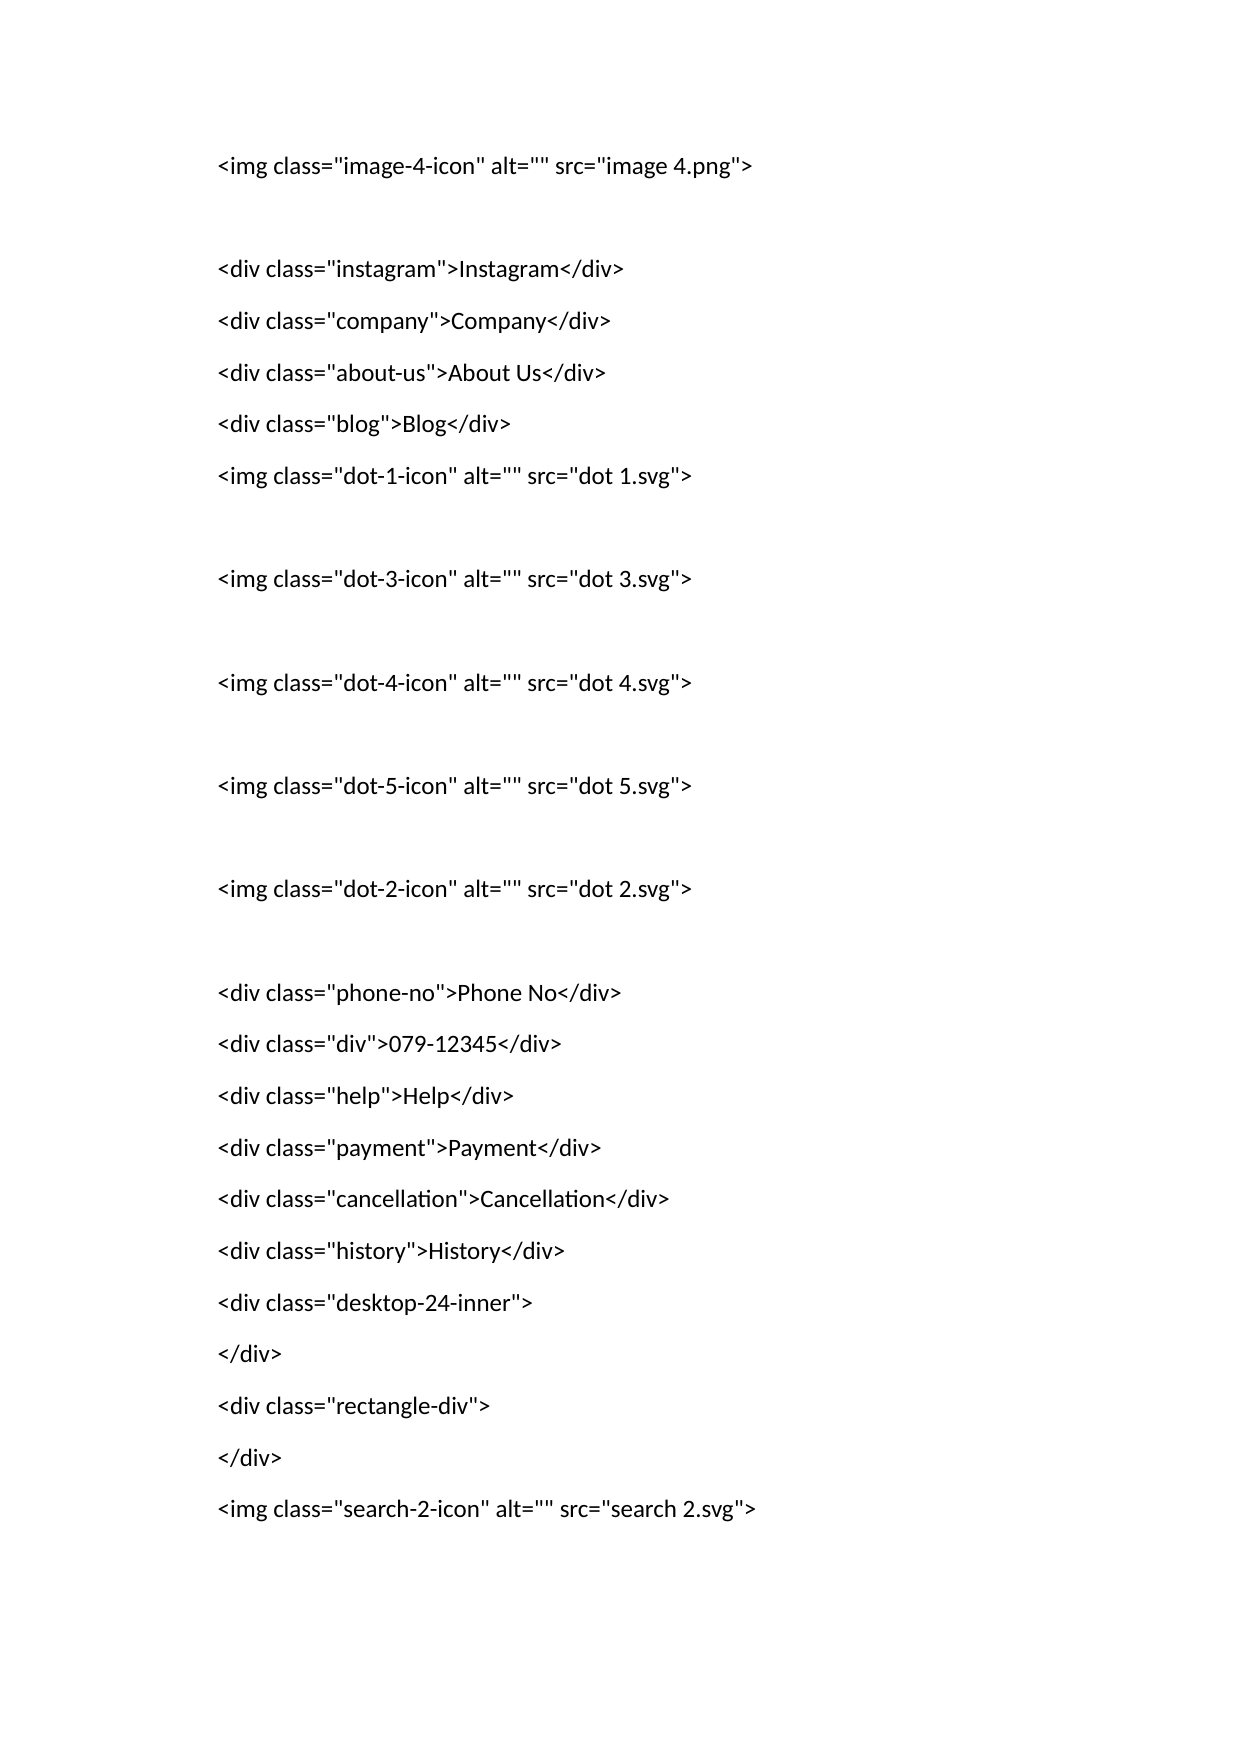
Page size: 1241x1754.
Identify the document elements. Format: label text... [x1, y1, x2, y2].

text </div> [150, 1338, 1090, 1369]
text <div class="rectangle-div"> [150, 1390, 1090, 1421]
text <img class="dot-1-icon" alt="" src="dot 1.svg"> [150, 460, 1090, 491]
text <div class="blog">Blog</div> [150, 408, 1090, 439]
text <img class="dot-5-icon" alt="" src="dot 5.svg"> [150, 770, 1090, 801]
text <div class="desktop-24-inner"> [150, 1287, 1090, 1317]
text <img class="dot-3-icon" alt="" src="dot 3.svg"> [150, 563, 1090, 594]
text <div class="payment">Payment</div> [150, 1132, 1090, 1162]
text <img class="dot-2-icon" alt="" src="dot 2.svg"> [150, 873, 1090, 904]
text <div class="help">Help</div> [150, 1080, 1090, 1111]
text <div class="cancellation">Cancellation</div> [150, 1183, 1090, 1214]
text <div class="div">079-12345</div> [150, 1028, 1090, 1059]
text </div> [150, 1442, 1090, 1472]
text <div class="company">Company</div> [150, 305, 1090, 336]
text <img class="dot-4-icon" alt="" src="dot 4.svg"> [150, 667, 1090, 697]
text <div class="phone-no">Phone No</div> [150, 977, 1090, 1007]
text <div class="about-us">About Us</div> [150, 357, 1090, 387]
text <img class="image-4-icon" alt="" src="image 4.png"> [150, 150, 1090, 181]
text <div class="instagram">Instagram</div> [150, 253, 1090, 284]
text <img class="search-2-icon" alt="" src="search 2.svg"> [150, 1493, 1090, 1524]
text <div class="history">History</div> [150, 1235, 1090, 1266]
